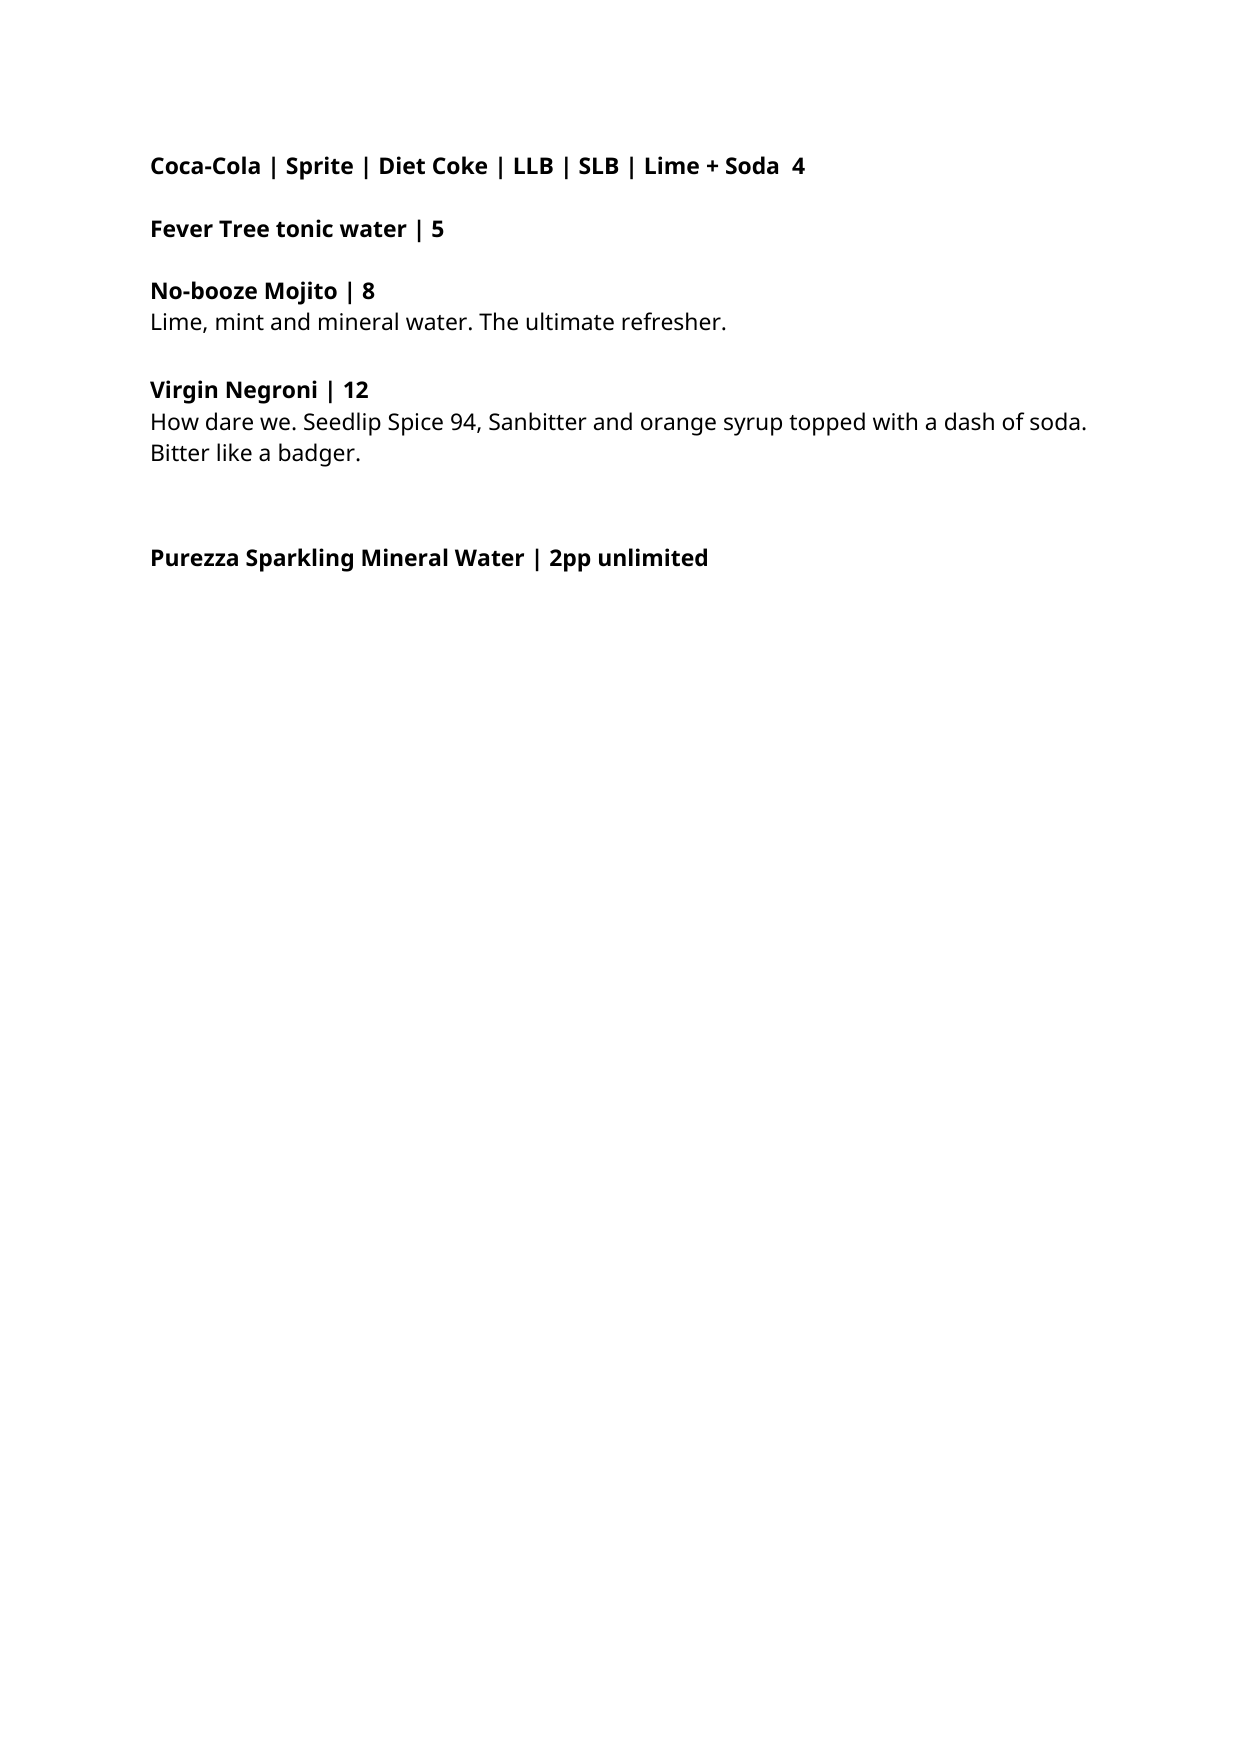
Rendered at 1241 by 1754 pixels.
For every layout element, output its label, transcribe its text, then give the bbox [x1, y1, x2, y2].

text Lime, mint and mineral water. The ultimate refresher. [150, 306, 1098, 337]
text Purezza Sparkling Mineral Water | 2pp unlimited [150, 542, 1098, 573]
text How dare we. Seedlip Spice 94, Sanbitter and orange syrup topped with a dash of soda. Bitter like a badger. [150, 406, 1098, 468]
text Coca-Cola | Sprite | Diet Coke | LLB | SLB | Lime + Soda 4 [150, 150, 1098, 181]
text No-booze Mojito | 8 [150, 275, 1098, 306]
text Virgin Negroni | 12 [150, 374, 1098, 406]
text Fever Tree tonic water | 5 [150, 212, 1098, 244]
